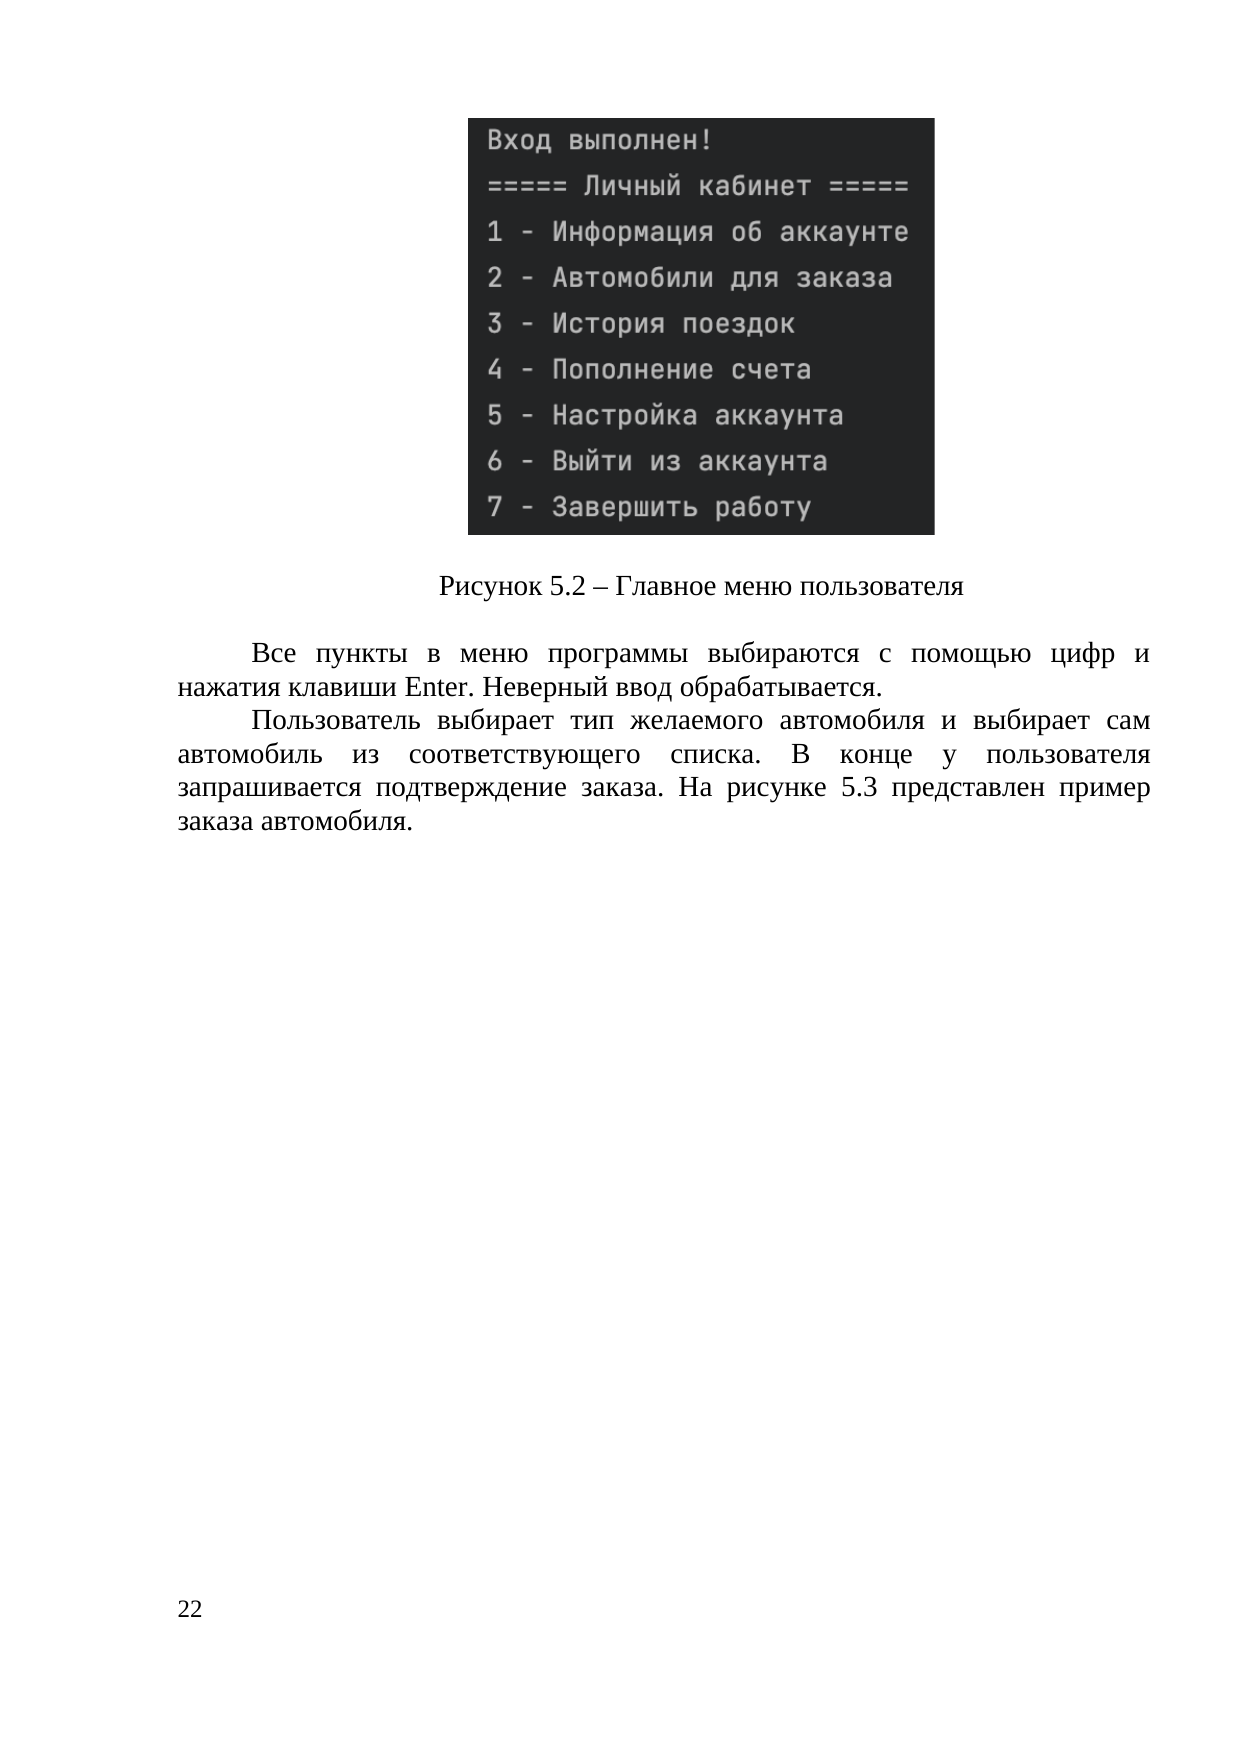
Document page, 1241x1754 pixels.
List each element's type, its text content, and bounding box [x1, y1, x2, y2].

text Все пункты в меню программы выбираются с помощью цифр и нажатия клавиши Enter. Неверный ввод обрабатывается. [177, 635, 1152, 702]
text Рисунок 5.2 – Главное меню пользователя [177, 568, 1152, 602]
text Пользователь выбирает тип желаемого автомобиля и выбирает сам автомобиль из соответствующего списка. В конце у пользователя запрашивается подтверждение заказа. На рисунке 5.3 представлен пример заказа автомобиля. [177, 702, 1152, 837]
picture [468, 118, 935, 535]
